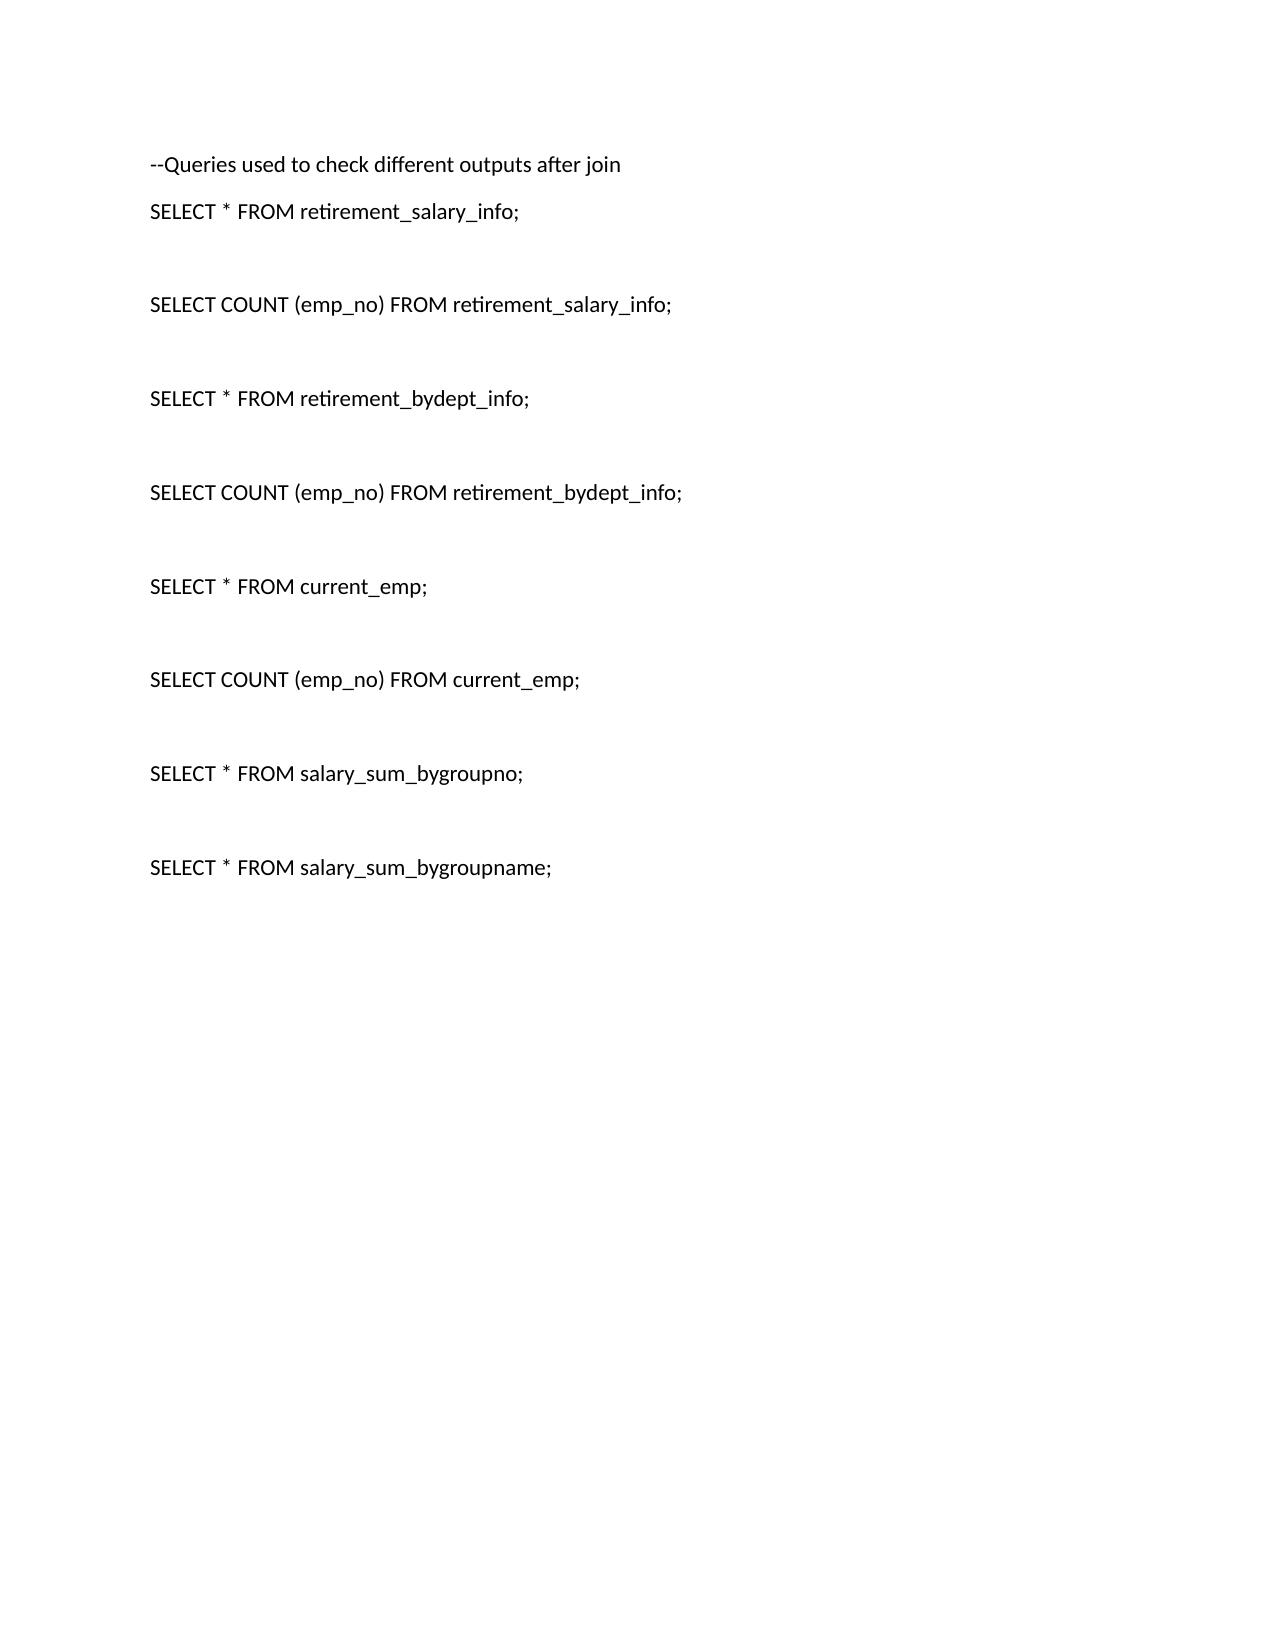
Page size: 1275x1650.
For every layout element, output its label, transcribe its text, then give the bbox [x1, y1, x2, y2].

text SELECT * FROM salary_sum_bygroupno; [150, 759, 1125, 787]
text SELECT * FROM retirement_bydept_info; [150, 384, 1125, 412]
text SELECT * FROM current_emp; [150, 572, 1125, 600]
text SELECT * FROM salary_sum_bygroupname; [150, 853, 1125, 881]
text SELECT COUNT (emp_no) FROM retirement_bydept_info; [150, 478, 1125, 506]
text SELECT COUNT (emp_no) FROM current_emp; [150, 666, 1125, 694]
text --Queries used to check different outputs after join [150, 150, 1125, 178]
text SELECT COUNT (emp_no) FROM retirement_salary_info; [150, 291, 1125, 319]
text SELECT * FROM retirement_salary_info; [150, 197, 1125, 225]
